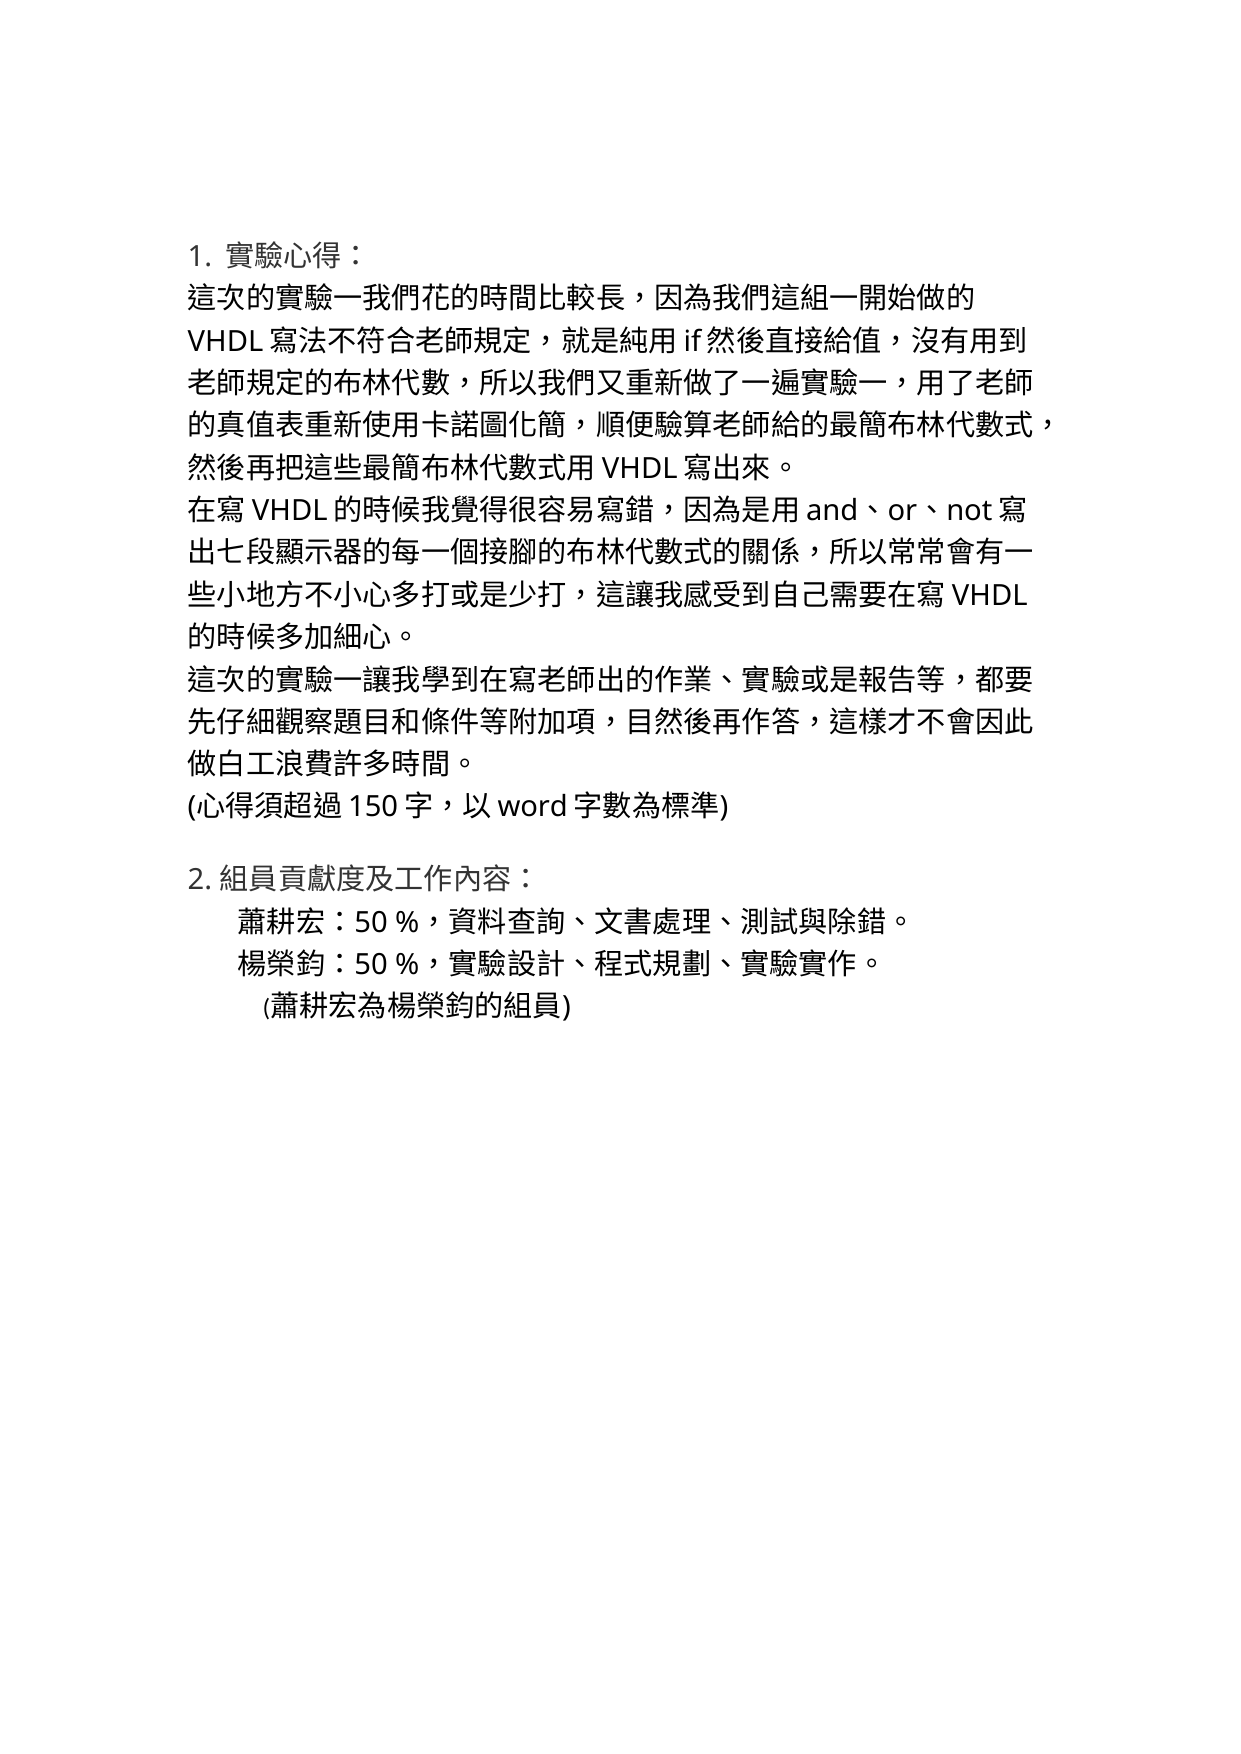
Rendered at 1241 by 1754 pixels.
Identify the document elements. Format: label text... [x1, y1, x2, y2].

list 實驗心得： [187, 233, 1053, 275]
text 在寫VHDL的時候我覺得很容易寫錯，因為是用and、or、not寫出七段顯示器的每一個接腳的布林代數式的關係，所以常常會有一些小地方不小心多打或是少打，這讓我感受到自己需要在寫VHDL的時候多加細心。 [187, 487, 1053, 656]
text 這次的實驗一讓我學到在寫老師出的作業、實驗或是報告等，都要先仔細觀察題目和條件等附加項，目然後再作答，這樣才不會因此做白工浪費許多時間。 [187, 656, 1053, 783]
text (蕭耕宏為楊榮鈞的組員) [187, 983, 1053, 1025]
text 這次的實驗一我們花的時間比較長，因為我們這組一開始做的VHDL寫法不符合老師規定，就是純用if然後直接給值，沒有用到老師規定的布林代數，所以我們又重新做了一遍實驗一，用了老師的真值表重新使用卡諾圖化簡，順便驗算老師給的最簡布林代數式，然後再把這些最簡布林代數式用VHDL寫出來。 [187, 275, 1053, 487]
text 2. 組員貢獻度及工作內容： [187, 856, 1053, 898]
text 蕭耕宏：50 %，資料查詢、文書處理、測試與除錯。 [237, 898, 1053, 941]
text (心得須超過150字，以word字數為標準) [187, 783, 1053, 856]
text 楊榮鈞：50 %，實驗設計、程式規劃、實驗實作。 [237, 941, 1053, 983]
